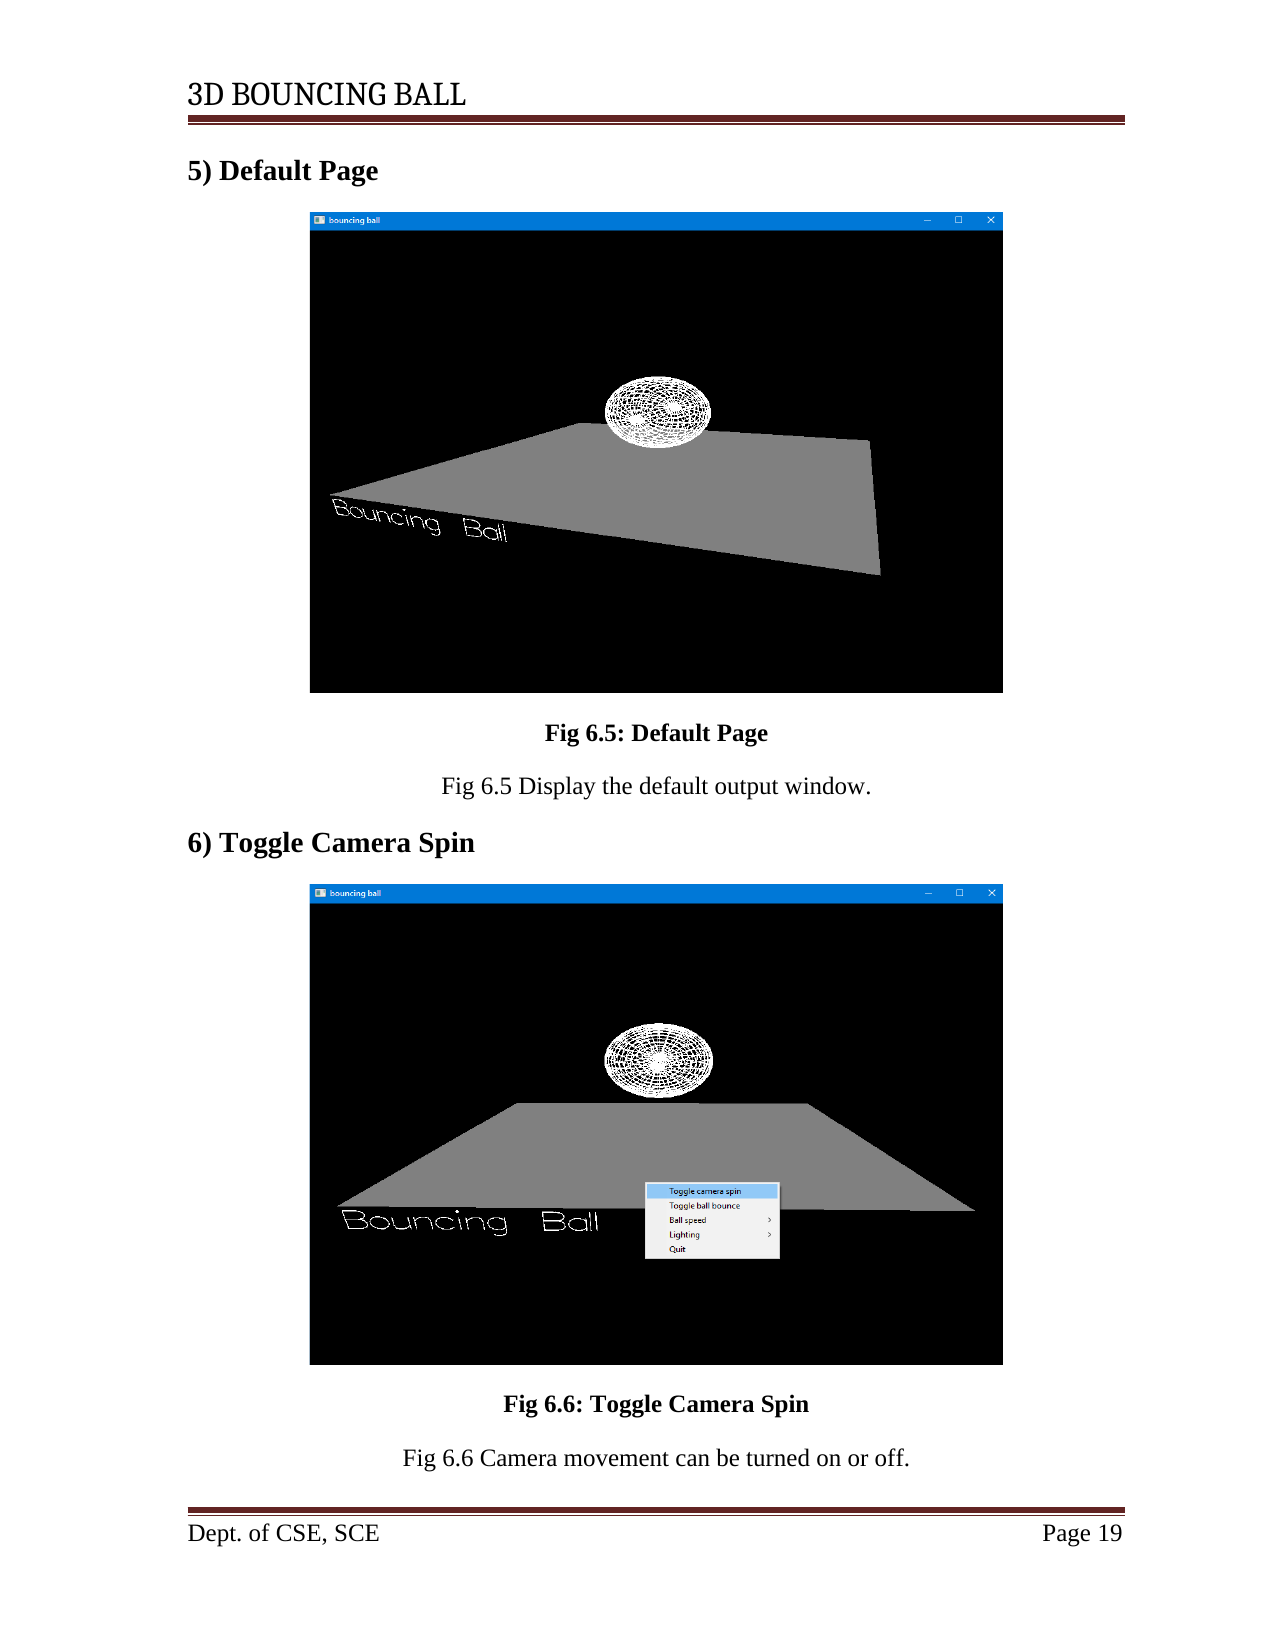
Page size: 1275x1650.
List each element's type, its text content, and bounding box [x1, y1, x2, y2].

text Fig 6.5 Display the default output window. [187, 771, 1125, 800]
text Fig 6.5: Default Page [187, 718, 1125, 746]
picture [309, 212, 1003, 693]
text Fig 6.6: Toggle Camera Spin [187, 1389, 1125, 1418]
text Fig 6.6 Camera movement can be turned on or off. [187, 1443, 1125, 1472]
picture [309, 884, 1003, 1365]
text 6) Toggle Camera Spin [187, 825, 1125, 859]
text 5) Default Page [187, 153, 1125, 187]
